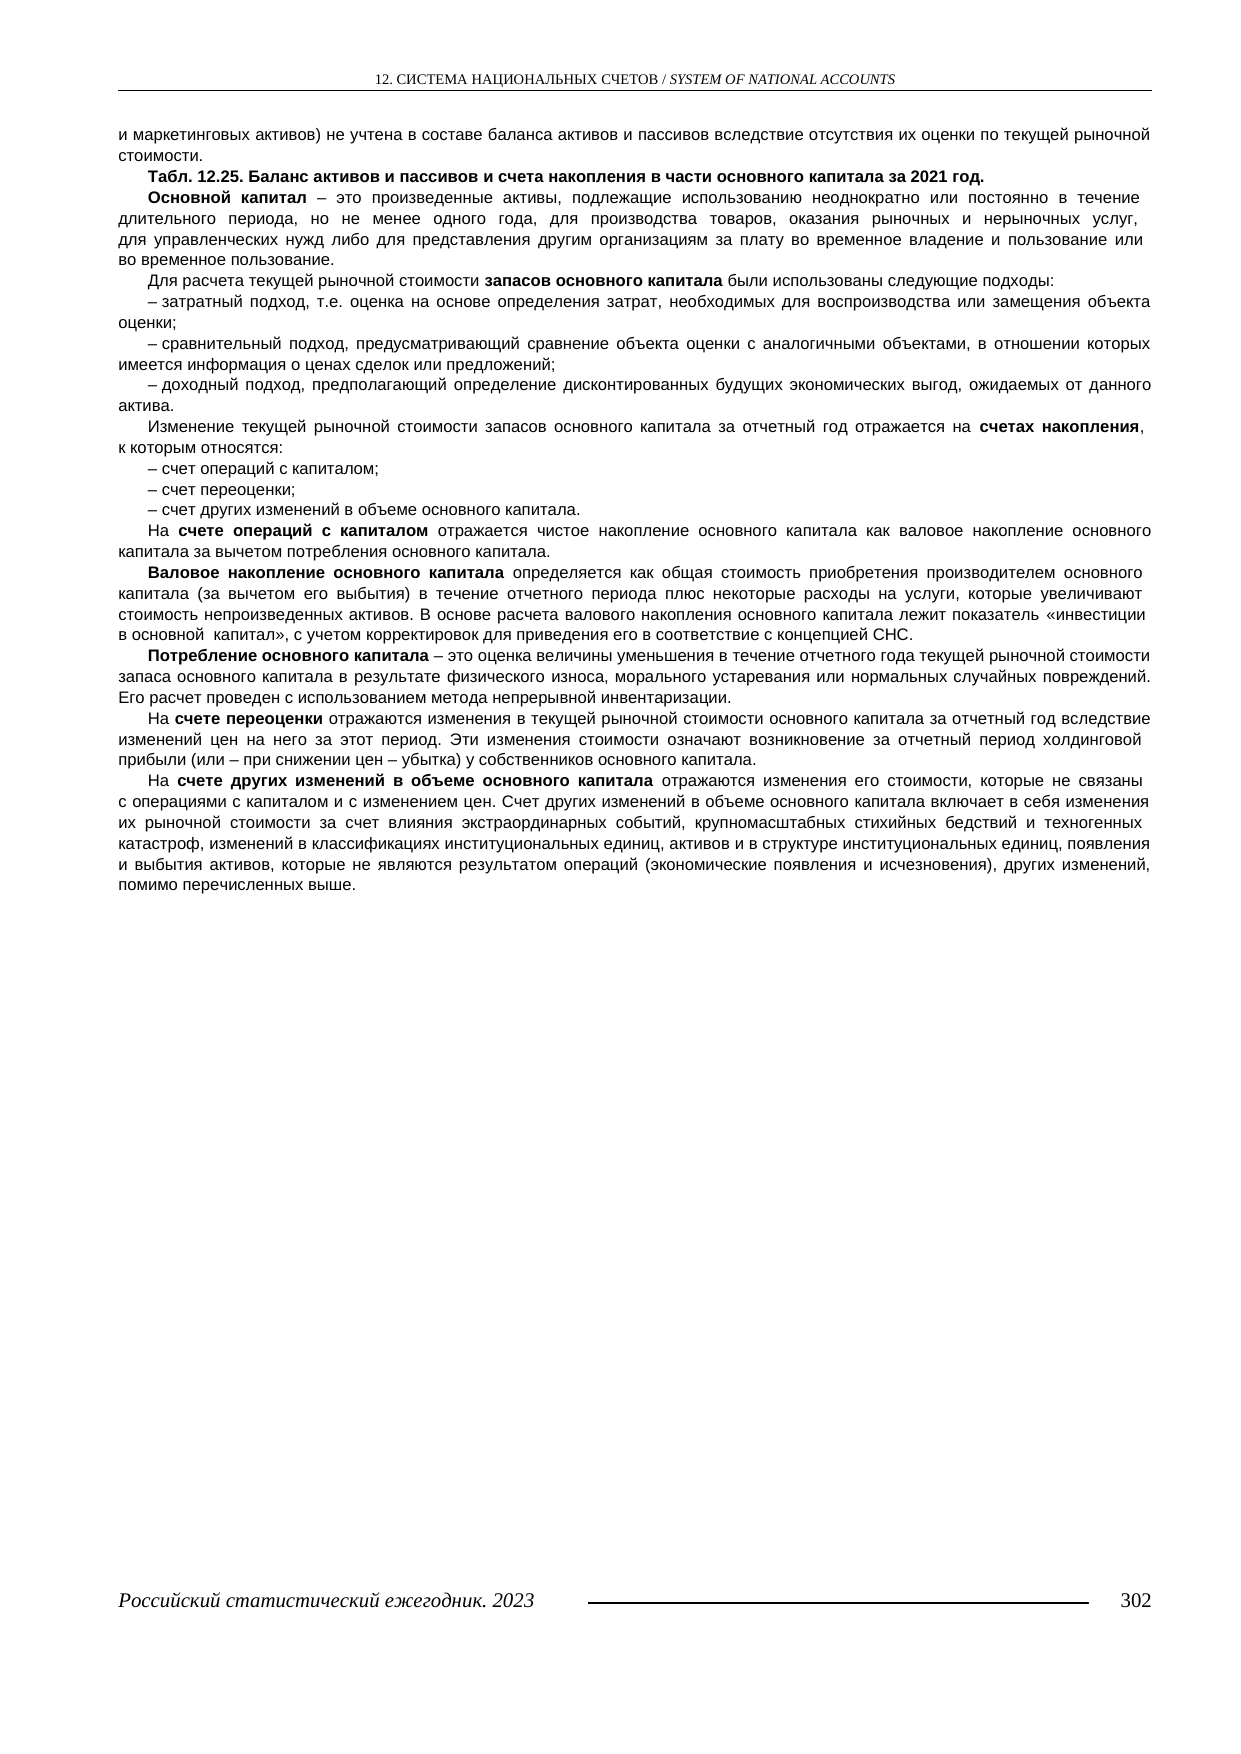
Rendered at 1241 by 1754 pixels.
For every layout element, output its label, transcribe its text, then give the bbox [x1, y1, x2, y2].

text – доходный подход, предполагающий определение дисконтированных будущих экономических выгод, ожидаемых от данного актива. [118, 374, 1152, 416]
text – счет других изменений в объеме основного капитала. [118, 499, 1152, 520]
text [118, 124, 1152, 166]
text – счет операций с капиталом; [118, 457, 1152, 478]
text Потребление основного капитала – это оценка величины уменьшения в течение отчетного года текущей рыночной стоимости запаса основного капитала в результате физического износа, морального устаревания или нормальных случайных повреждений. Его расчет проведен с использованием метода непрерывной инвентаризации. [118, 645, 1152, 707]
text На счете переоценки отражаются изменения в текущей рыночной стоимости основного капитала за отчетный год вследствие изменений цен на него за этот период. Эти изменения стоимости означают возникновение за отчетный период холдинговой прибыли (или – при снижении цен – убытка) у собственников основного капитала. [118, 707, 1152, 770]
text На счете операций с капиталом отражается чистое накопление основного капитала как валовое накопление основного капитала за вычетом потребления основного капитала. [118, 520, 1152, 562]
text – счет переоценки; [118, 478, 1152, 499]
text Для расчета текущей рыночной стоимости запасов основного капитала были использованы следующие подходы: [118, 270, 1152, 291]
text Табл. 12.25. Баланс активов и пассивов и счета накопления в части основного капитала за 2021 год. [118, 166, 1152, 187]
text Валовое накопление основного капитала определяется как общая стоимость приобретения производителем основного капитала (за вычетом его выбытия) в течение отчетного периода плюс некоторые расходы на услуги, которые увеличивают стоимость непроизведенных активов. В основе расчета валового накопления основного капитала лежит показатель «инвестиции в основной капитал», с учетом корректировок для приведения его в соответствие с концепцией СНС. [118, 562, 1152, 645]
text – сравнительный подход, предусматривающий сравнение объекта оценки с аналогичными объектами, в отношении которых имеется информация о ценах сделок или предложений; [118, 332, 1152, 374]
text На счете других изменений в объеме основного капитала отражаются изменения его стоимости, которые не связаны с операциями с капиталом и с изменением цен. Счет других изменений в объеме основного капитала включает в себя изменения их рыночной стоимости за счет влияния экстраординарных событий, крупномасштабных стихийных бедствий и техногенных катастроф, изменений в классификациях институциональных единиц, активов и в структуре институциональных единиц, появления и выбытия активов, которые не являются результатом операций (экономические появления и исчезновения), других изменений, помимо перечисленных выше. [118, 770, 1152, 895]
text Изменение текущей рыночной стоимости запасов основного капитала за отчетный год отражается на счетах накопления, к которым относятся: [118, 416, 1152, 457]
text Основной капитал – это произведенные активы, подлежащие использованию неоднократно или постоянно в течение длительного периода, но не менее одного года, для производства товаров, оказания рыночных и нерыночных услуг, для управленческих нужд либо для представления другим организациям за плату во временное владение и пользование или во временное пользование. [118, 187, 1152, 270]
text – затратный подход, т.е. оценка на основе определения затрат, необходимых для воспроизводства или замещения объекта оценки; [118, 291, 1152, 332]
